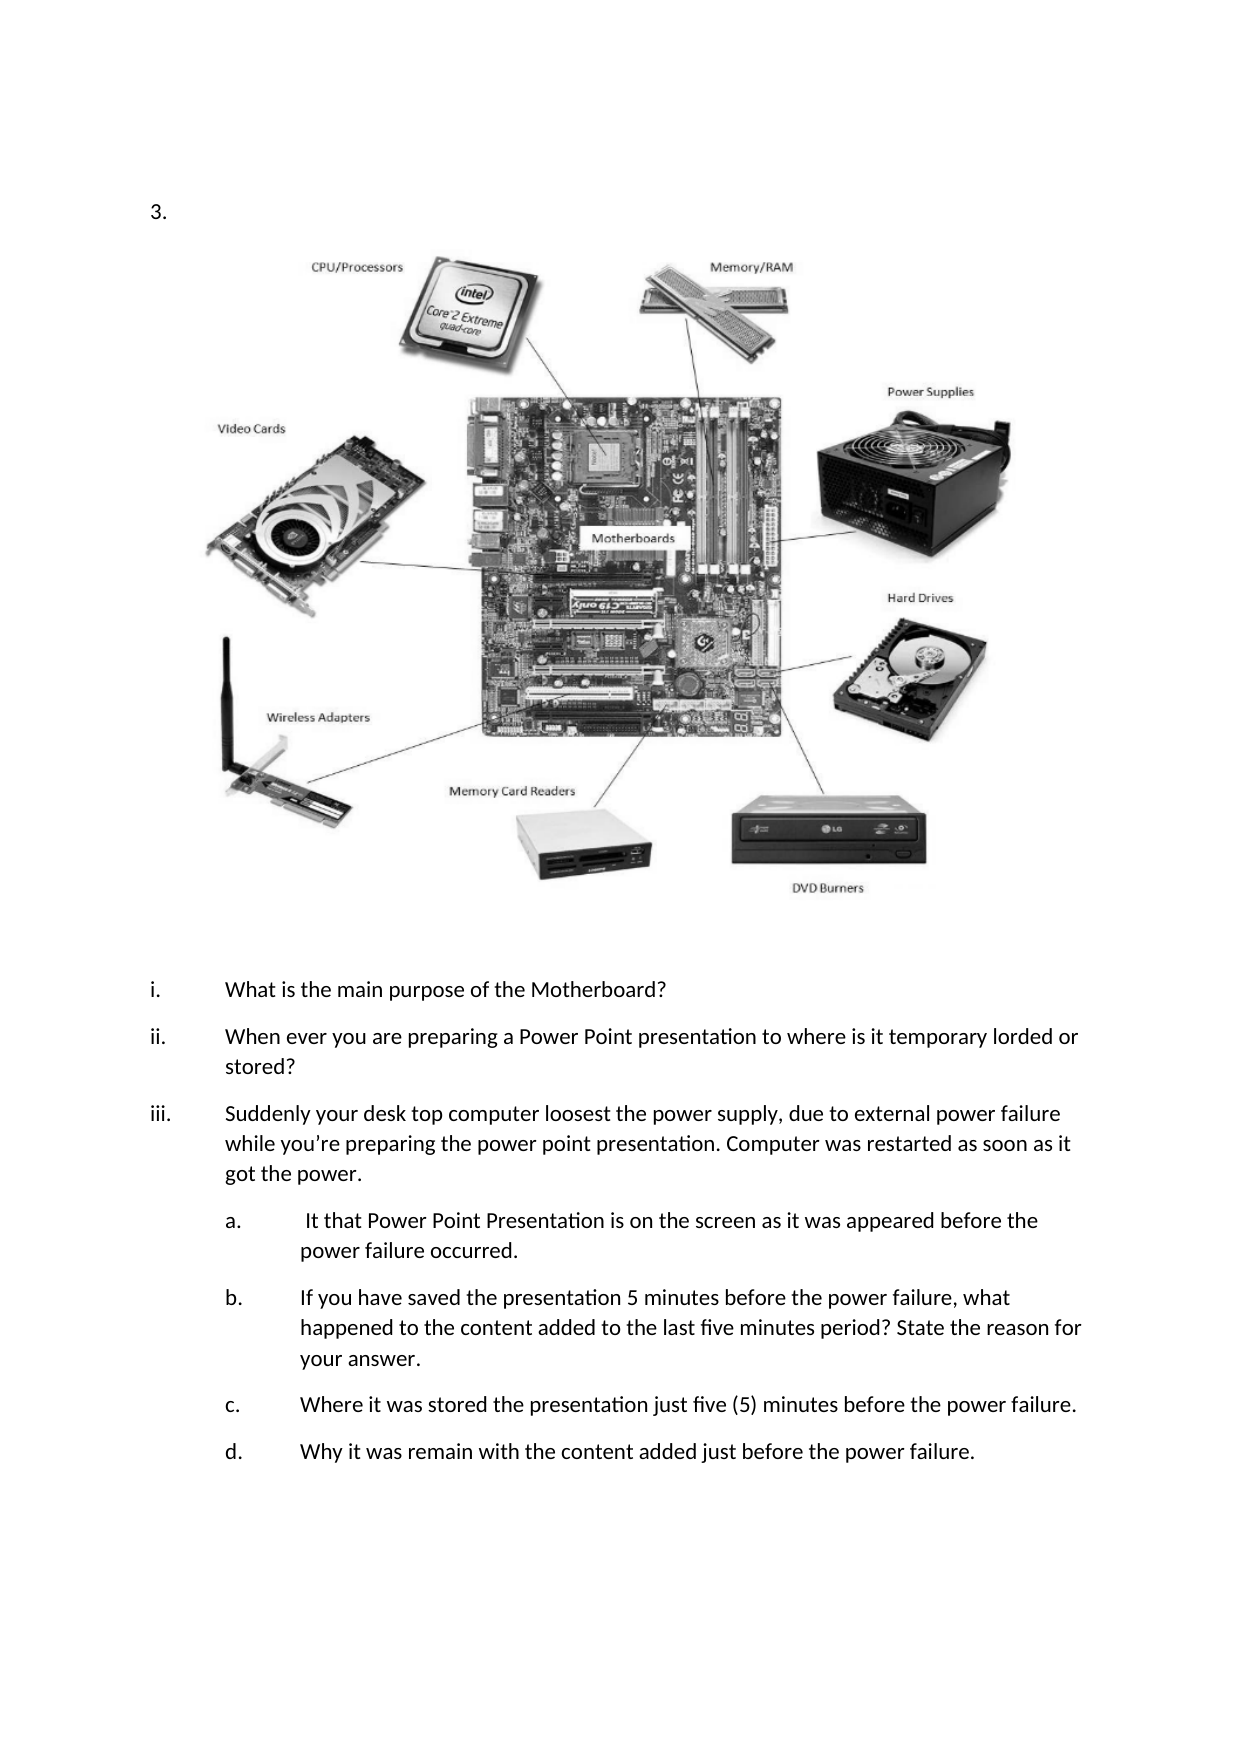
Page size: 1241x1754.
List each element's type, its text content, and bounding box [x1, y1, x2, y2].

text ii. When ever you are preparing a Power Point presentation to where is it temporary lorded or stored? [150, 1022, 1090, 1080]
text d. Why it was remain with the content added just before the power failure. [150, 1437, 1090, 1465]
text i. What is the main purpose of the Motherboard? [150, 975, 1090, 1003]
text b. If you have saved the presentation 5 minutes before the power failure, what happened to the content added to the last five minutes period? State the reason for your answer. [150, 1283, 1090, 1372]
text c. Where it was stored the presentation just five (5) minutes before the power failure. [150, 1391, 1090, 1418]
text 3. [150, 197, 1090, 956]
text iii. Suddenly your desk top computer loosest the power supply, due to external power failure while you’re preparing the power point presentation. Computer was restarted as soon as it got the power. [150, 1099, 1090, 1187]
text a. It that Power Point Presentation is on the screen as it was appeared before the power failure occurred. [150, 1206, 1090, 1264]
